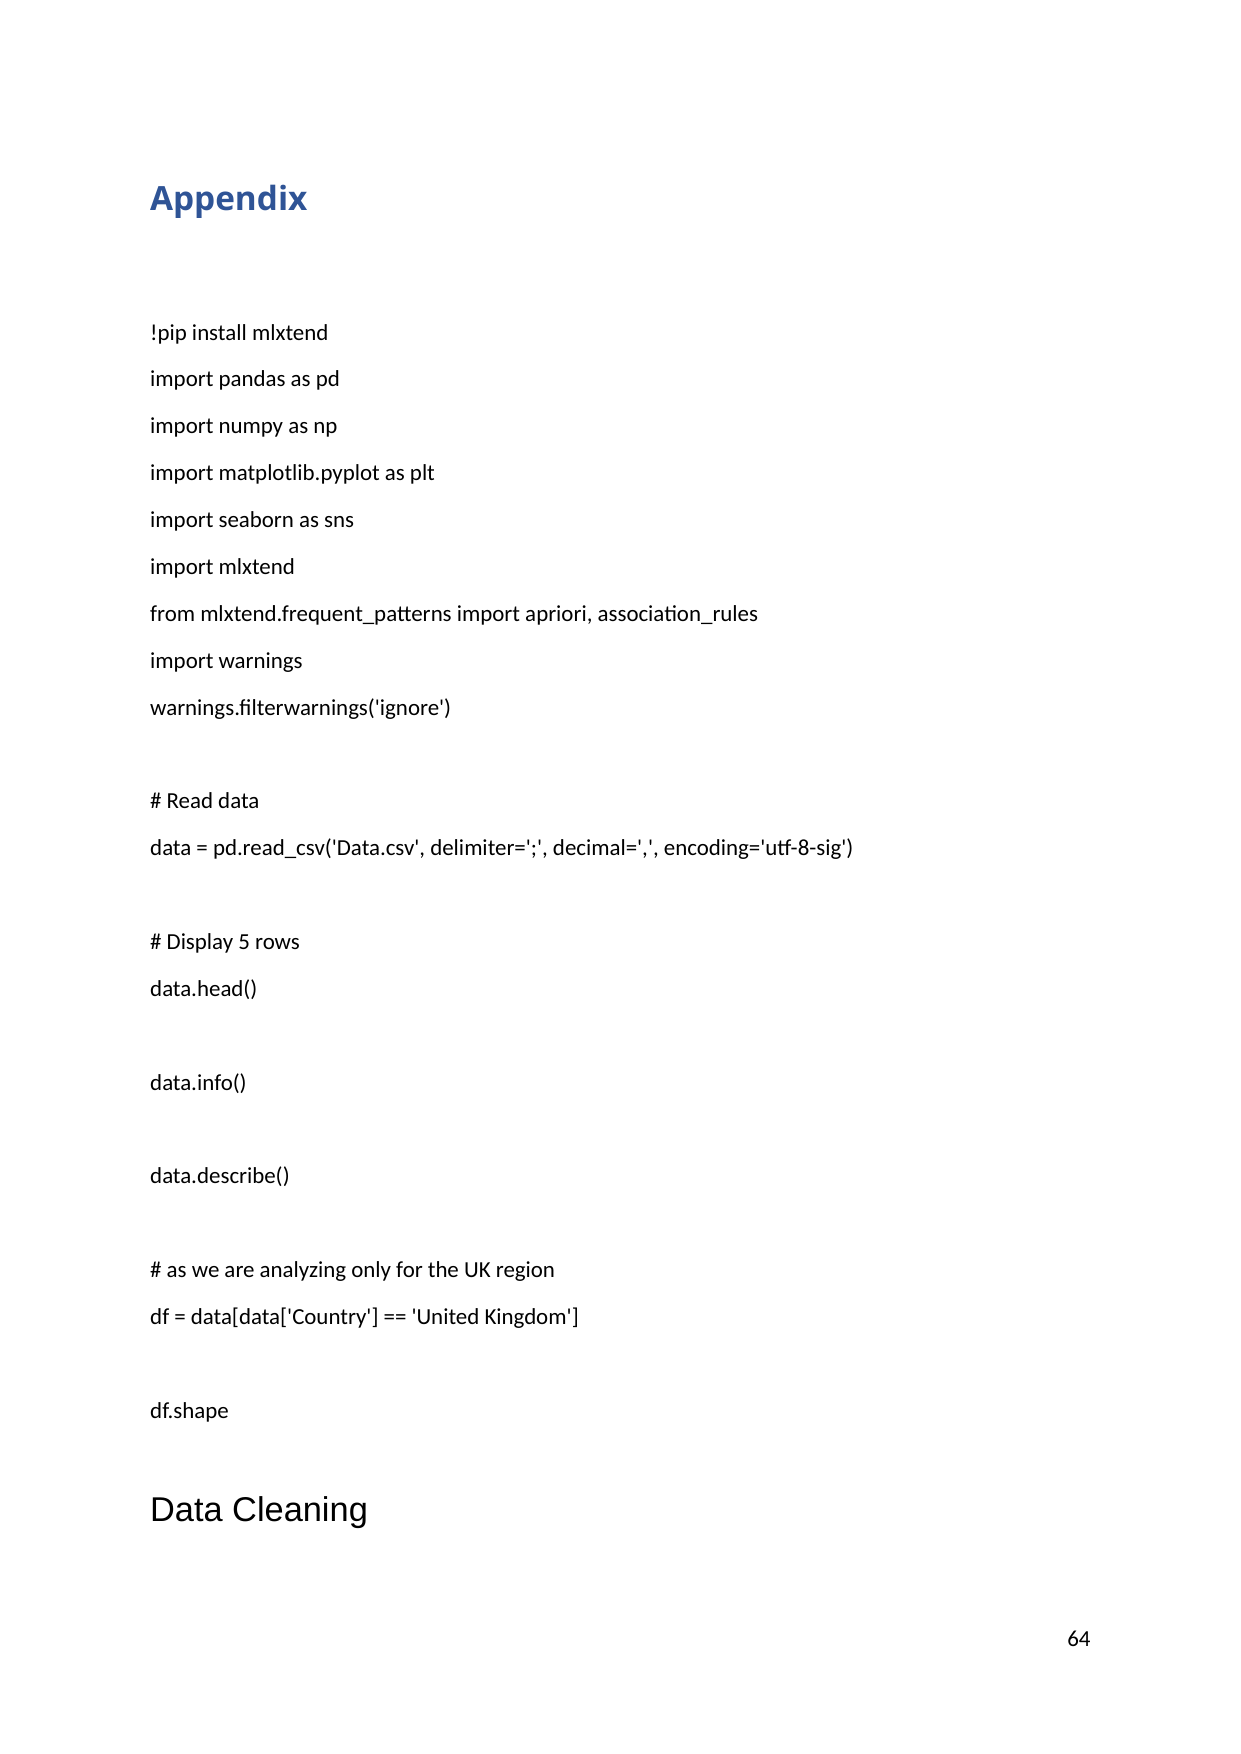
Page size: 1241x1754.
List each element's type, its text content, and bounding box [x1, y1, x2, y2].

text import pandas as pd [150, 364, 1090, 393]
text # as we are analyzing only for the UK region [150, 1255, 1090, 1283]
text # Display 5 rows [150, 927, 1090, 955]
subtitle Appendix [150, 175, 1090, 220]
text import mlxtend [150, 552, 1090, 580]
subtitle Data Cleaning [150, 1489, 1090, 1529]
text import warnings [150, 646, 1090, 674]
text import seaborn as sns [150, 505, 1090, 533]
text data.info() [150, 1068, 1090, 1096]
text # Read data [150, 786, 1090, 814]
text import matplotlib.pyplot as plt [150, 458, 1090, 486]
text from mlxtend.frequent_patterns import apriori, association_rules [150, 599, 1090, 627]
text data.describe() [150, 1161, 1090, 1189]
text import numpy as np [150, 411, 1090, 439]
text data.head() [150, 974, 1090, 1002]
text warnings.filterwarnings('ignore') [150, 693, 1090, 721]
text !pip install mlxtend [150, 318, 1090, 346]
text df.shape [150, 1396, 1090, 1424]
text df = data[data['Country'] == 'United Kingdom'] [150, 1302, 1090, 1330]
text data = pd.read_csv('Data.csv', delimiter=';', decimal=',', encoding='utf-8-sig') [150, 833, 1090, 861]
